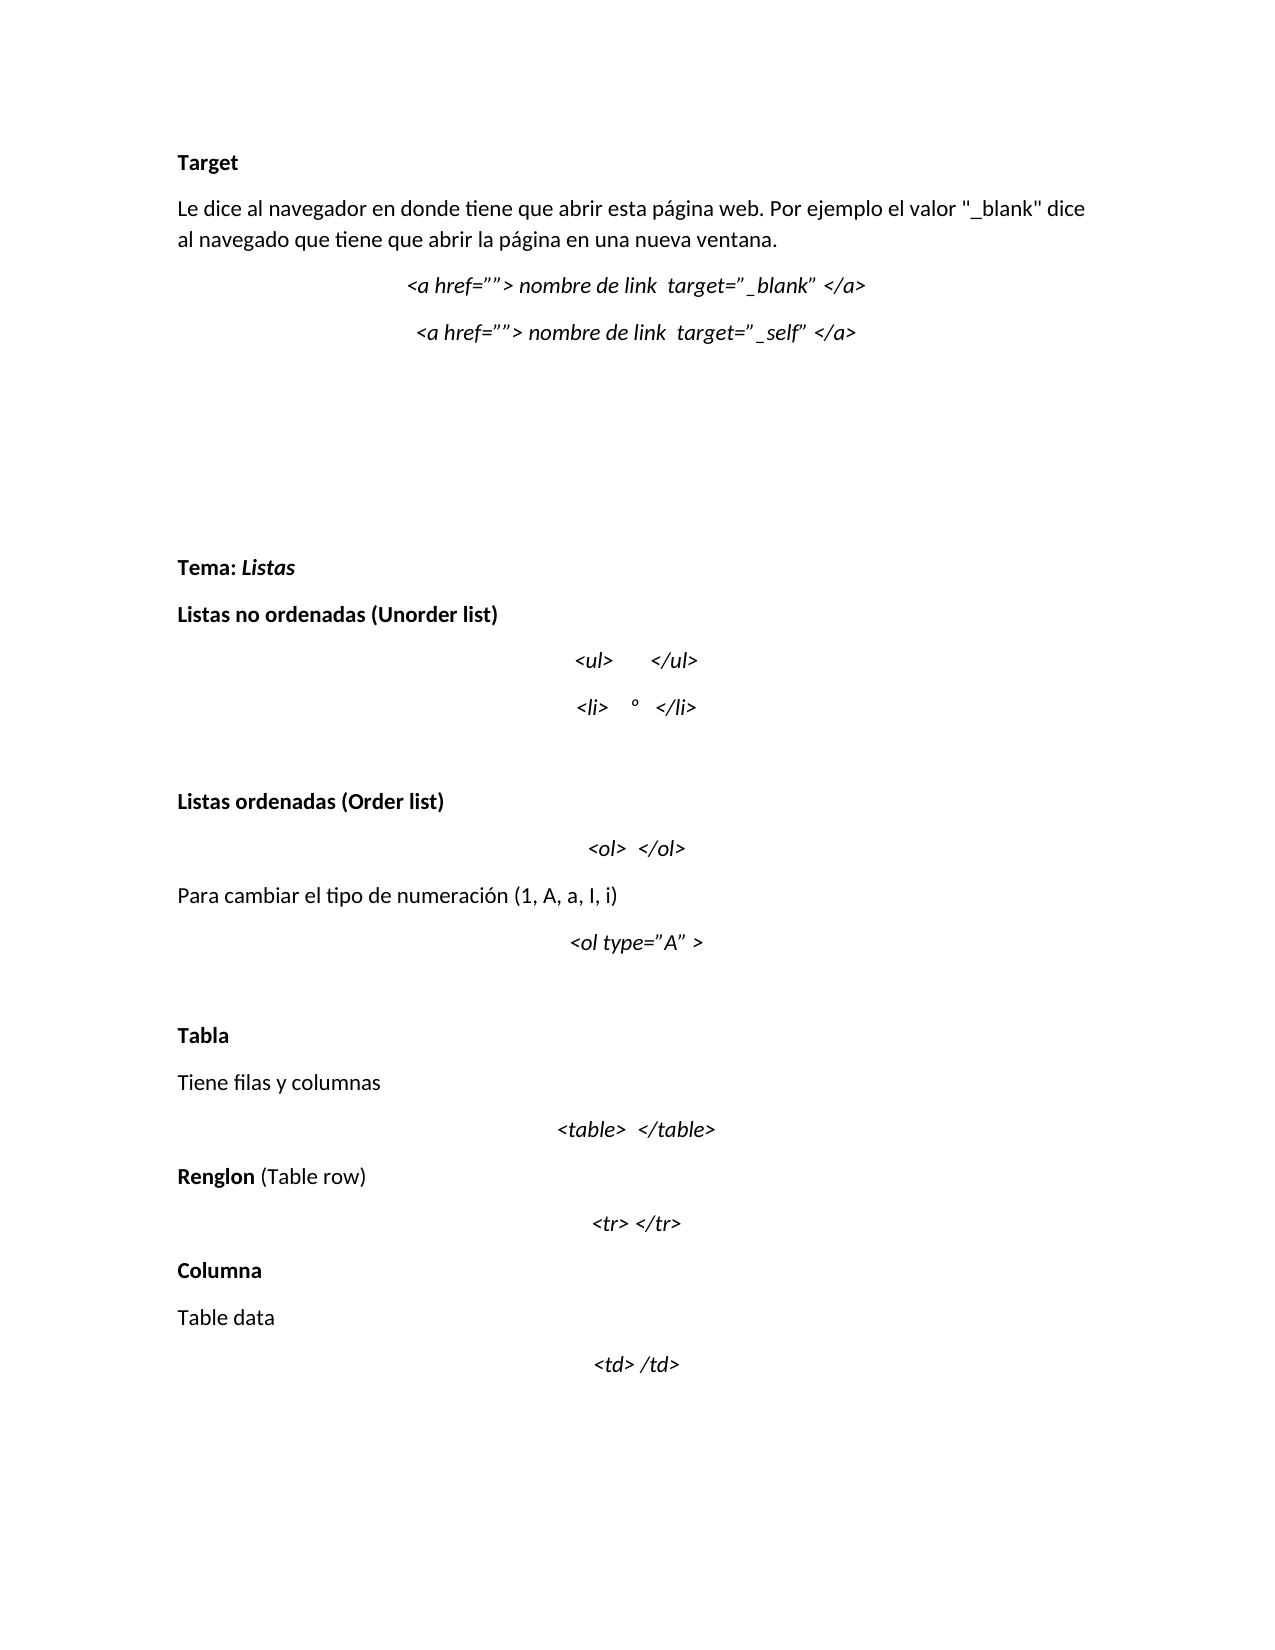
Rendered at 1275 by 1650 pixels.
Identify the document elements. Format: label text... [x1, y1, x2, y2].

text Renglon (Table row) [177, 1162, 1098, 1190]
text <ul> </ul> [177, 647, 1098, 674]
text Para cambiar el tipo de numeración (1, A, a, I, i) [177, 881, 1098, 909]
text <a href=””> nombre de link target=”_self” </a> [177, 318, 1098, 346]
text Columna [177, 1256, 1098, 1284]
text Listas ordenadas (Order list) [177, 787, 1098, 815]
text <td> /td> [177, 1350, 1098, 1378]
text <ol type=”A” > [177, 928, 1098, 956]
text <table> </table> [177, 1115, 1098, 1143]
text Tema: Listas [177, 553, 1098, 581]
text Listas no ordenadas (Unorder list) [177, 600, 1098, 628]
text <li> º </li> [177, 693, 1098, 721]
text <a href=””> nombre de link target=”_blank” </a> [177, 272, 1098, 299]
text <tr> </tr> [177, 1209, 1098, 1237]
text <ol> </ol> [177, 834, 1098, 862]
text Table data [177, 1303, 1098, 1331]
text Tiene filas y columnas [177, 1068, 1098, 1096]
text Le dice al navegador en donde tiene que abrir esta página web. Por ejemplo el valor "_blank" dice al navegado que tiene que abrir la página en una nueva ventana. [177, 194, 1098, 253]
text Tabla [177, 1022, 1098, 1049]
text Target [177, 148, 1098, 176]
